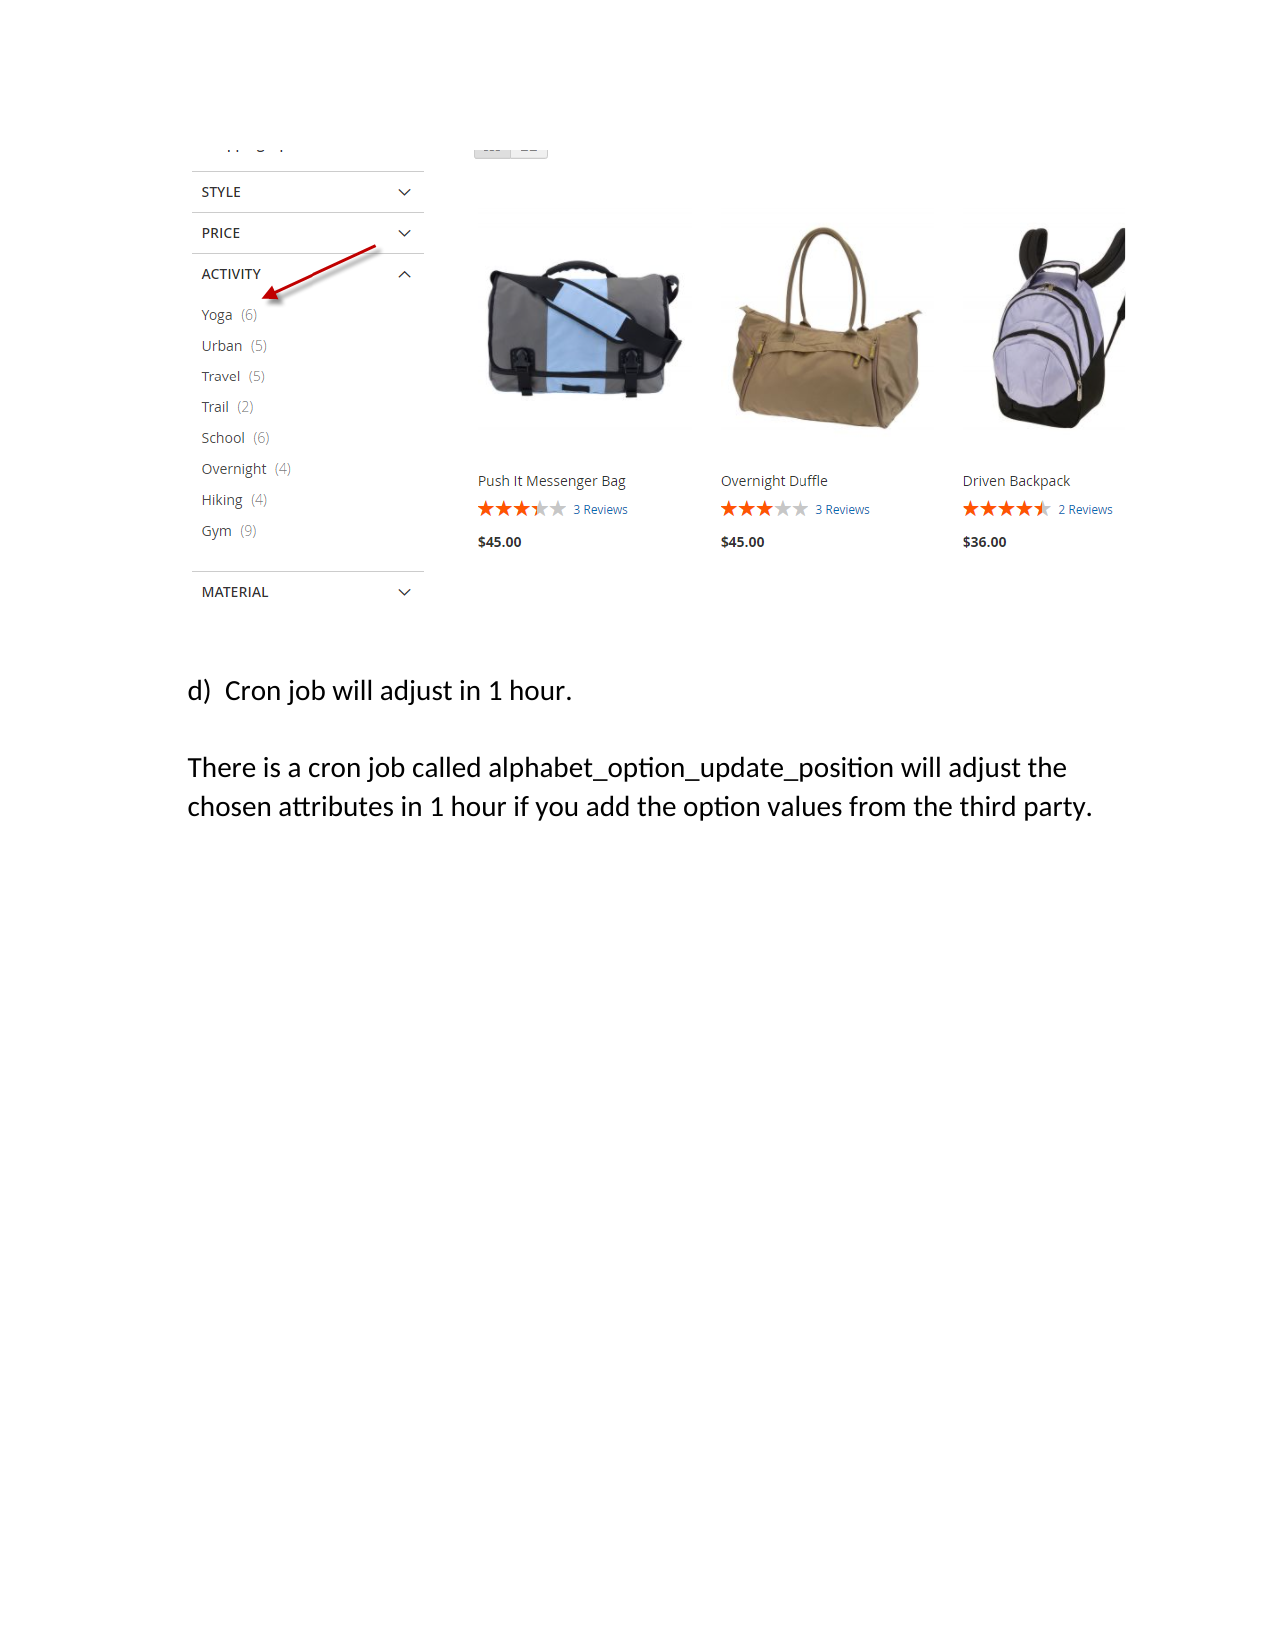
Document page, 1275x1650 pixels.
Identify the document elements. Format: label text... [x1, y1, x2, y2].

picture [150, 150, 1125, 607]
list There is a cron job called alphabet_option_update_position will adjust the chosen attributes in 1 hour if you add the option values from the third party. [187, 749, 1125, 823]
list Cron job will adjust in 1 hour. [187, 672, 1125, 708]
